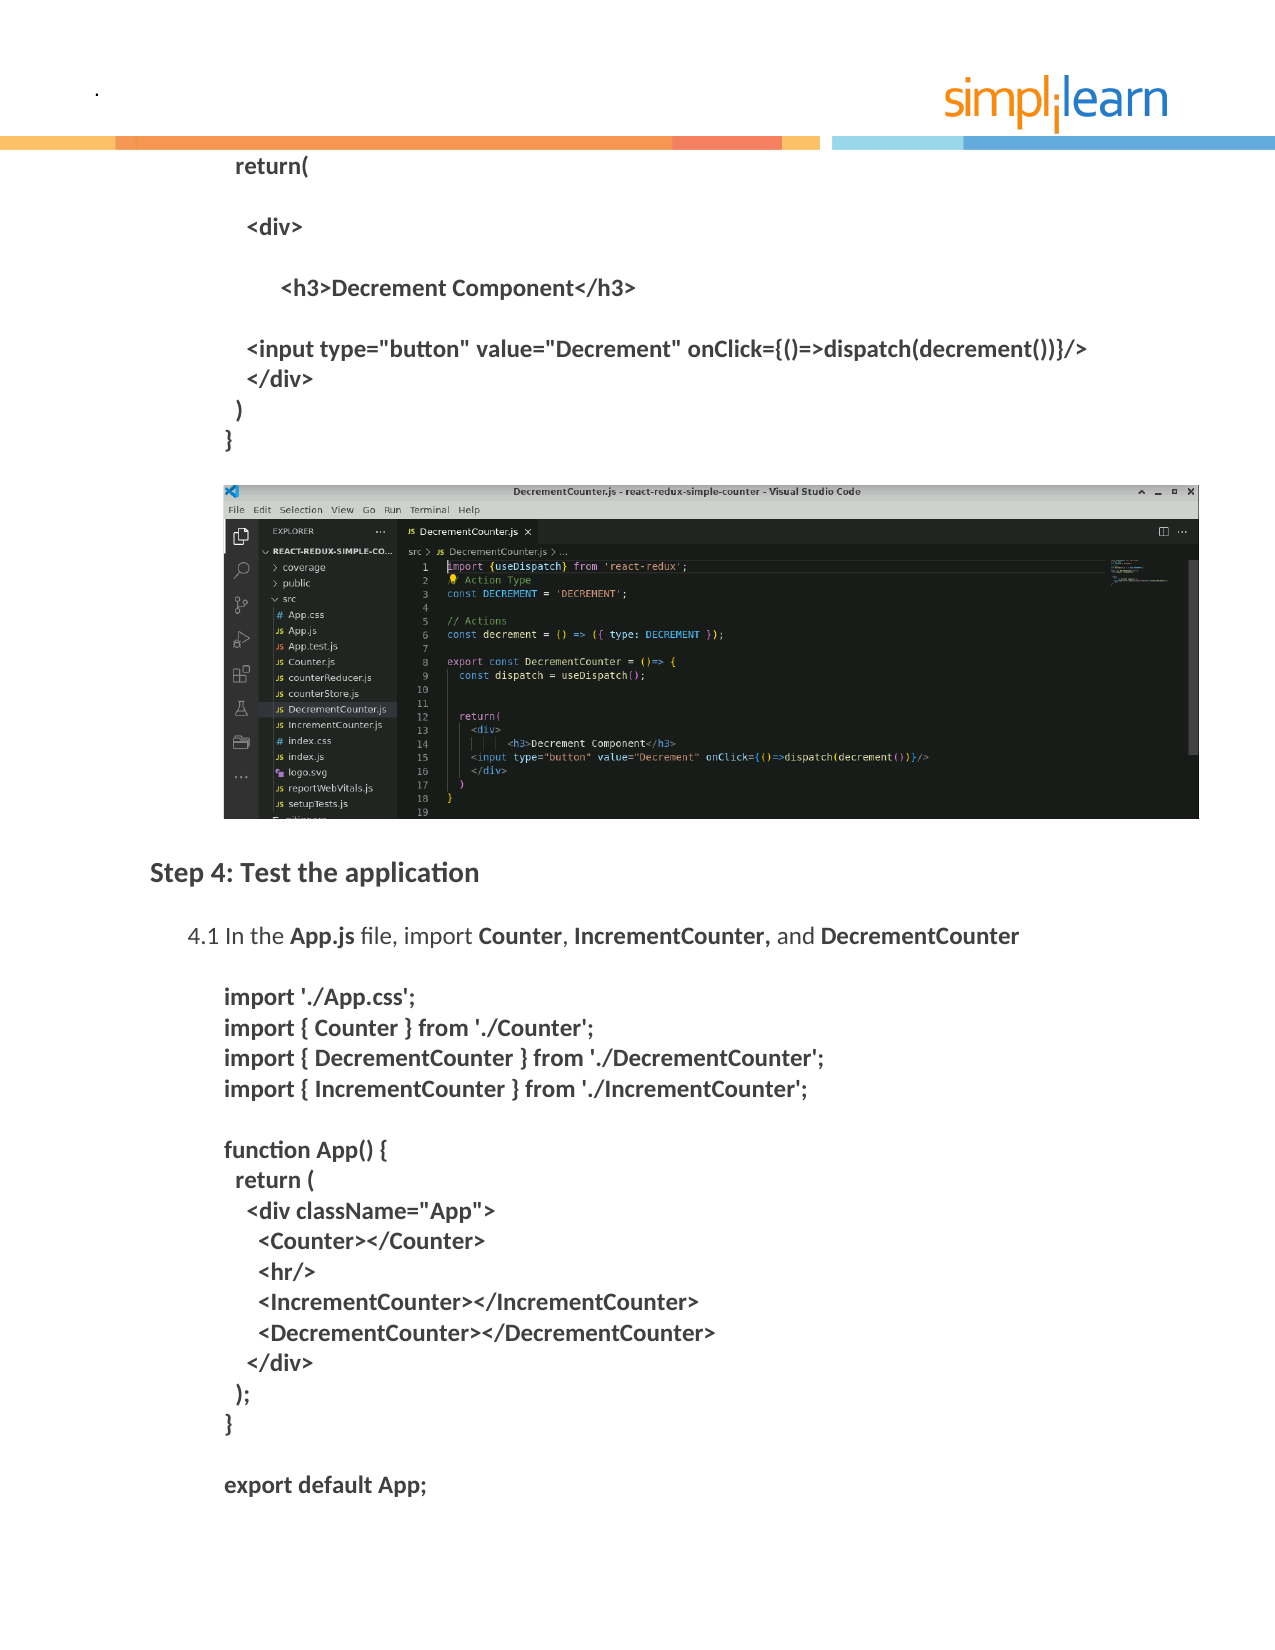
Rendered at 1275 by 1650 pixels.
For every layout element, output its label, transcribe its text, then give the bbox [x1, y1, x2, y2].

list In the App.js file, import Counter, IncrementCounter, and DecrementCounter [187, 920, 1125, 951]
picture [223, 485, 1199, 819]
text <DecrementCounter></DecrementCounter> [224, 1317, 1125, 1347]
text <div className="App"> [224, 1195, 1125, 1225]
text export default App; [224, 1469, 1125, 1500]
text import { DecrementCounter } from './DecrementCounter'; [224, 1042, 1125, 1073]
text <div> [224, 211, 1125, 242]
text <IncrementCounter></IncrementCounter> [224, 1286, 1125, 1317]
text ); [224, 1378, 1125, 1408]
text Step 4: Test the application [150, 854, 1125, 889]
text function App() { [224, 1134, 1125, 1164]
text return ( [224, 1164, 1125, 1195]
text return( [224, 150, 1125, 181]
picture [0, 75, 1275, 150]
text <h3>Decrement Component</h3> [224, 272, 1125, 303]
text <Counter></Counter> [224, 1225, 1125, 1256]
text import { IncrementCounter } from './IncrementCounter'; [224, 1073, 1125, 1103]
text <input type="button" value="Decrement" onClick={()=>dispatch(decrement())}/> [224, 333, 1125, 364]
text <hr/> [224, 1256, 1125, 1286]
text import './App.css'; [224, 981, 1125, 1012]
text } [224, 1408, 1125, 1439]
text import { Counter } from './Counter'; [224, 1012, 1125, 1042]
text } [224, 425, 1125, 455]
text </div> [224, 364, 1125, 394]
text ) [224, 394, 1125, 425]
text </div> [224, 1347, 1125, 1378]
